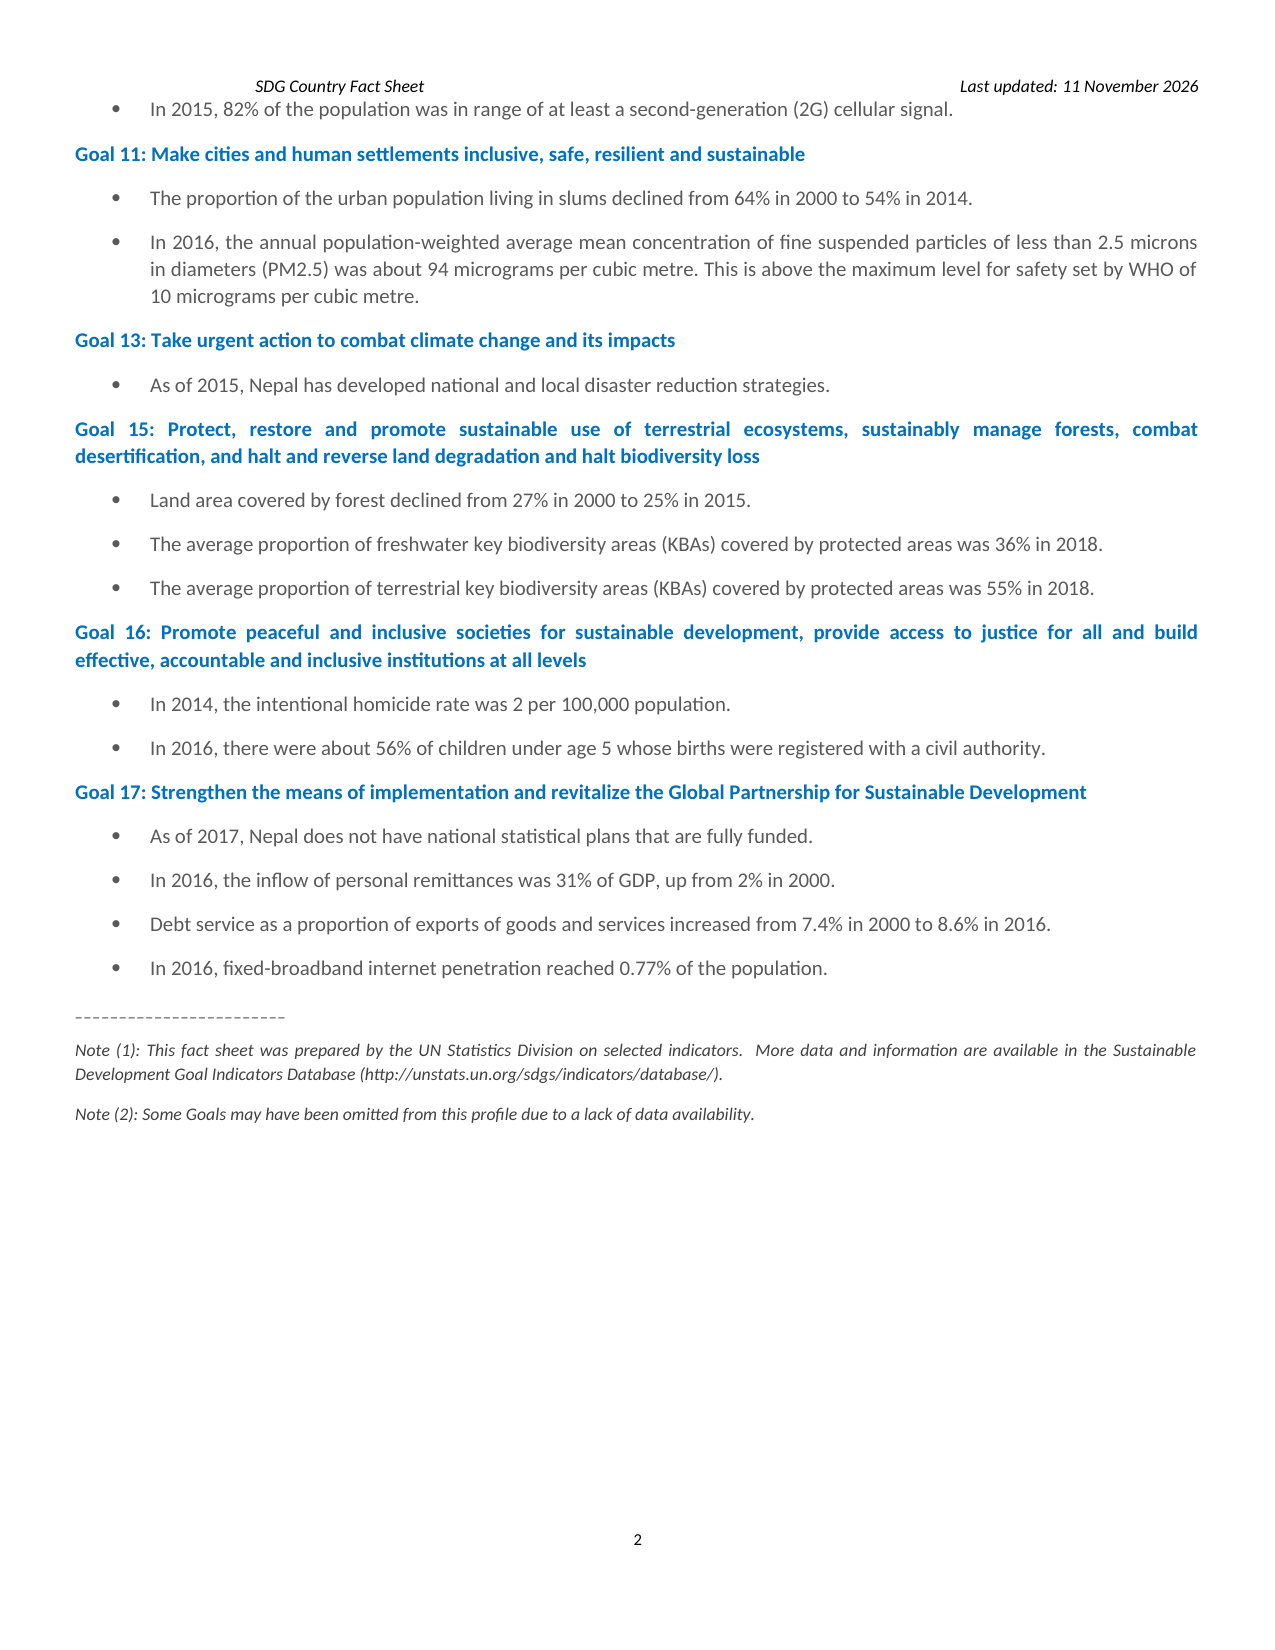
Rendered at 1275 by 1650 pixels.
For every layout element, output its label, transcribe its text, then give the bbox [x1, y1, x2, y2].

text Note (1): This fact sheet was prepared by the UN Statistics Division on selected indicators. More data and information are available in the Sustainable Development Goal Indicators Database (http://unstats.un.org/sdgs/indicators/database/). [75, 1039, 1200, 1084]
list Debt service as a proportion of exports of goods and services increased from 7.4% in 2000 to 8.6% in 2016. [112, 911, 1200, 937]
text Goal 13: Take urgent action to combat climate change and its impacts [75, 328, 1200, 353]
list As of 2015, Nepal has developed national and local disaster reduction strategies. [112, 372, 1200, 397]
text Goal 17: Strengthen the means of implementation and revitalize the Global Partnership for Sustainable Development [75, 779, 1200, 804]
list In 2015, 82% of the population was in range of at least a second-generation (2G) cellular signal. [112, 97, 1200, 122]
list The average proportion of terrestrial key biodiversity areas (KBAs) covered by protected areas was 55% in 2018. [112, 575, 1200, 601]
list As of 2017, Nepal does not have national statistical plans that are fully funded. [112, 823, 1200, 848]
text Goal 16: Promote peaceful and inclusive societies for sustainable development, provide access to justice for all and build effective, accountable and inclusive institutions at all levels [75, 619, 1200, 672]
list In 2016, the inflow of personal remittances was 31% of GDP, up from 2% in 2000. [112, 867, 1200, 893]
list The proportion of the urban population living in slums declined from 64% in 2000 to 54% in 2014. [112, 185, 1200, 210]
text Goal 15: Protect, restore and promote sustainable use of terrestrial ecosystems, sustainably manage forests, combat desertification, and halt and reverse land degradation and halt biodiversity loss [75, 416, 1200, 469]
text ________________________ [75, 999, 1200, 1021]
text Note (2): Some Goals may have been omitted from this profile due to a lack of data availability. [75, 1103, 1200, 1124]
list In 2016, fixed-broadband internet penetration reached 0.77% of the population. [112, 955, 1200, 981]
list In 2014, the intentional homicide rate was 2 per 100,000 population. [112, 691, 1200, 716]
list In 2016, there were about 56% of children under age 5 whose births were registered with a civil authority. [112, 735, 1200, 760]
text Goal 11: Make cities and human settlements inclusive, safe, resilient and sustainable [75, 141, 1200, 166]
list Land area covered by forest declined from 27% in 2000 to 25% in 2015. [112, 487, 1200, 513]
list The average proportion of freshwater key biodiversity areas (KBAs) covered by protected areas was 36% in 2018. [112, 531, 1200, 557]
list In 2016, the annual population-weighted average mean concentration of fine suspended particles of less than 2.5 microns in diameters (PM2.5) was about 94 micrograms per cubic metre. This is above the maximum level for safety set by WHO of 10 micrograms per cubic metre. [112, 229, 1200, 309]
